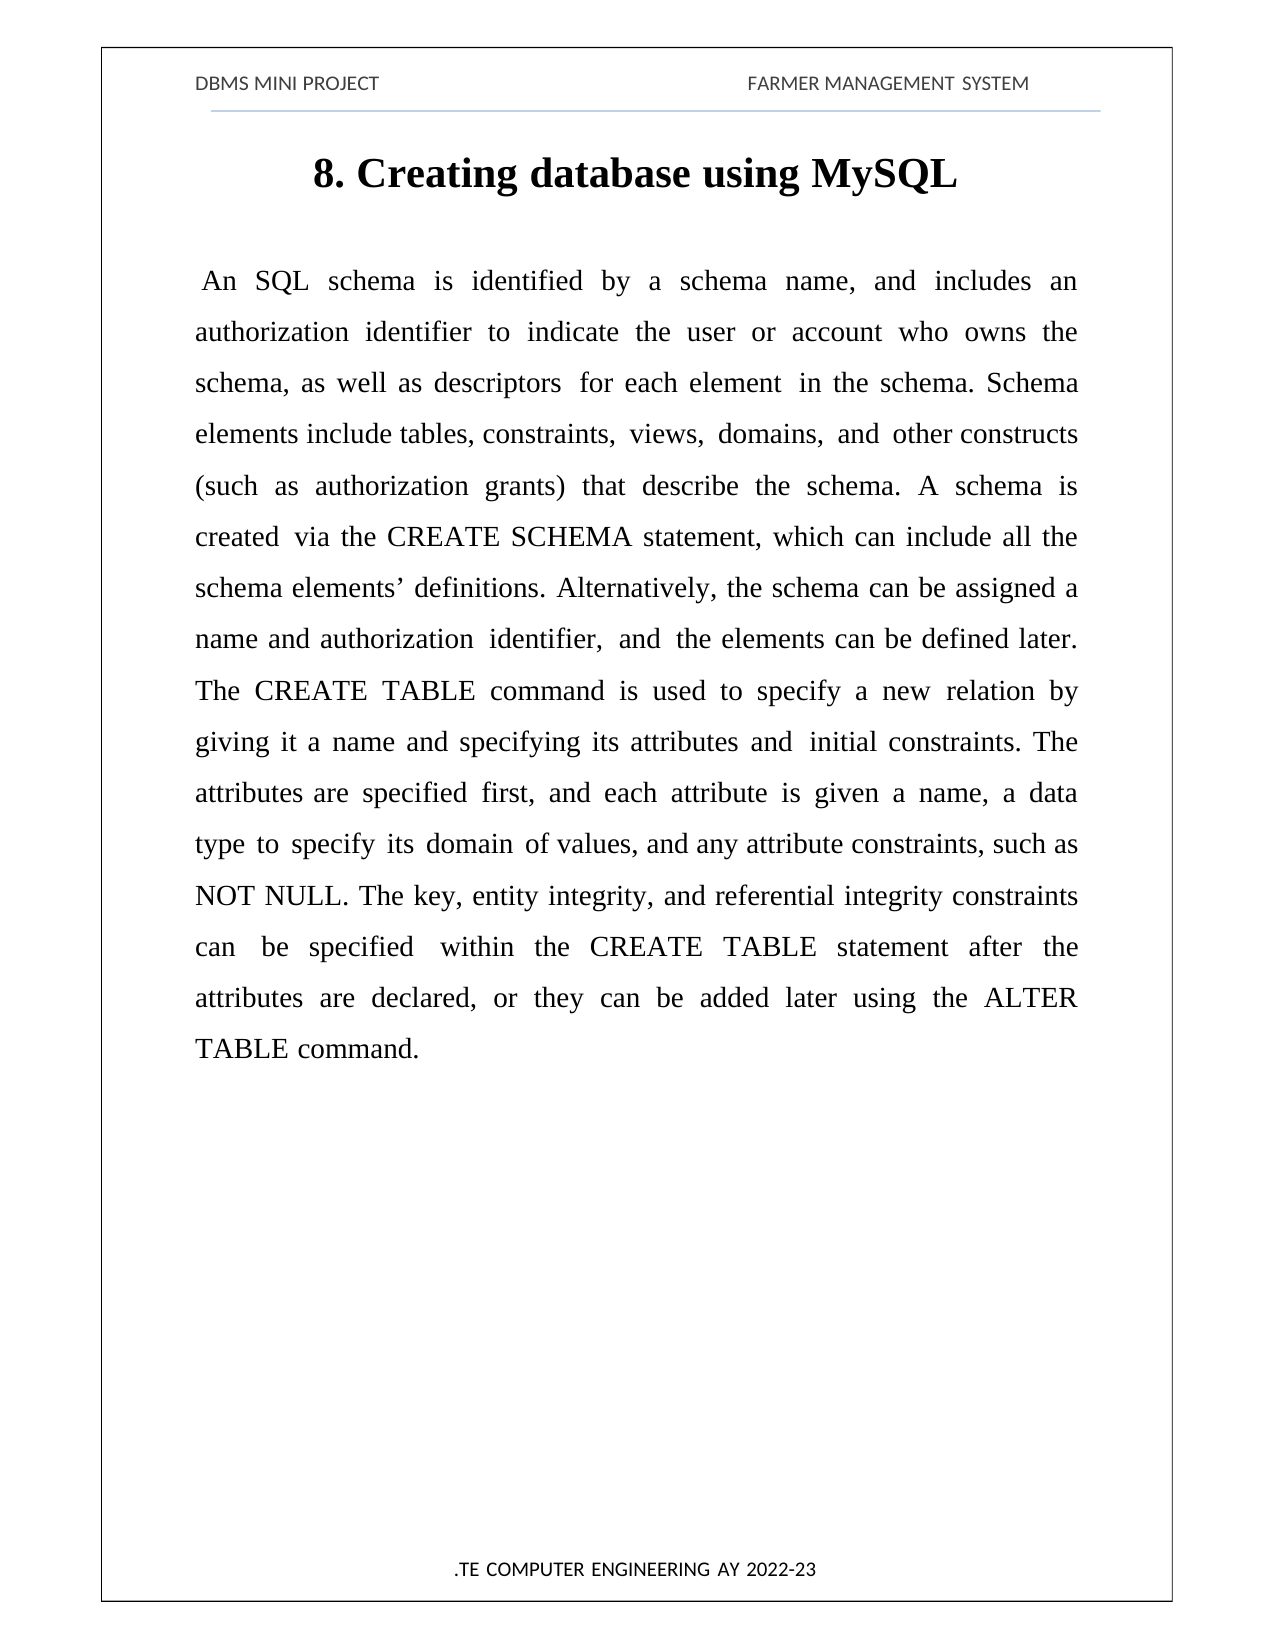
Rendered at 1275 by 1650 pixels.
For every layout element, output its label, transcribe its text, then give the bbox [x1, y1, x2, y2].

text An SQL schema is identified by a schema name, and includes an authorization identifier to indicate the user or account who owns the schema, as well as descriptors for each element in the schema. Schema elements include tables, constraints, views, domains, and other constructs (such as authorization grants) that describe the schema. A schema is created via the CREATE SCHEMA statement, which can include all the schema elements’ definitions. Alternatively, the schema can be assigned a name and authorization identifier, and the elements can be defined later. The CREATE TABLE command is used to specify a new relation by giving it a name and specifying its attributes and initial constraints. The attributes are specified first, and each attribute is given a name, a data type to specify its domain of values, and any attribute constraints, such as NOT NULL. The key, entity integrity, and referential integrity constraints can be specified within the CREATE TABLE statement after the attributes are declared, or they can be added later using the ALTER TABLE command. [195, 263, 1078, 1065]
subtitle Creating database using MySQL [313, 148, 1162, 197]
